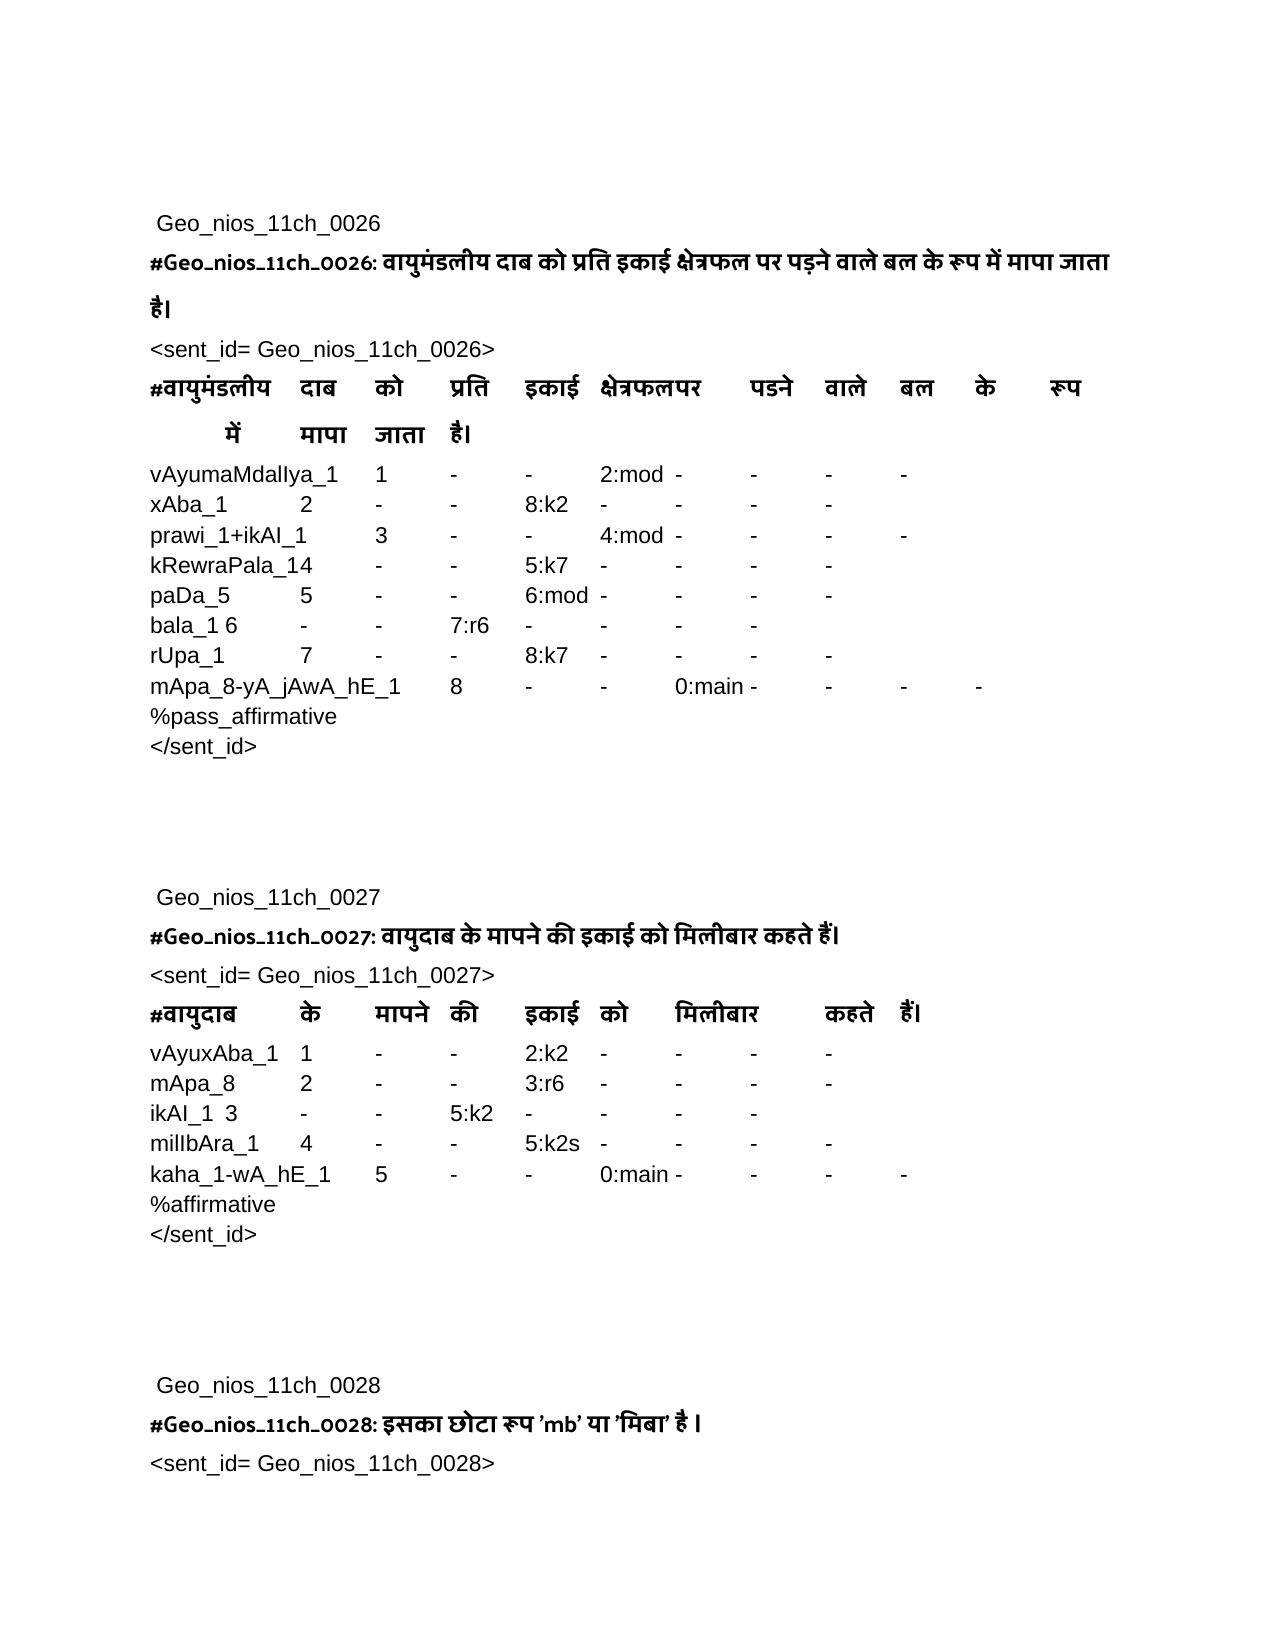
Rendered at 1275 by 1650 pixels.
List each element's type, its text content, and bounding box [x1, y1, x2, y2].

text vAyumaMdalIya_1 1 - - 2:mod - - - - [150, 461, 1125, 488]
text prawi_1+ikAI_1 3 - - 4:mod - - - - [150, 522, 1125, 548]
text #Geo_nios_11ch_0027: वायुदाब के मापने की इकाई को मिलीबार कहते हैं। [150, 914, 1125, 956]
text bala_1 6 - - 7:r6 - - - - [150, 612, 1125, 639]
text </sent_id> [150, 733, 1125, 759]
text ikAI_1 3 - - 5:k2 - - - - [150, 1100, 1125, 1127]
text <sent_id= Geo_nios_11ch_0028> [150, 1450, 1125, 1476]
text <sent_id= Geo_nios_11ch_0026> [150, 336, 1125, 362]
text <sent_id= Geo_nios_11ch_0027> [150, 962, 1125, 988]
text Geo_nios_11ch_0028 [150, 1372, 1125, 1398]
text xAba_1 2 - - 8:k2 - - - - [150, 491, 1125, 518]
text Geo_nios_11ch_0027 [150, 884, 1125, 911]
text </sent_id> [150, 1221, 1125, 1247]
text Geo_nios_11ch_0026 [150, 210, 1125, 237]
text #Geo_nios_11ch_0026: वायुमंडलीय दाब को प्रति इकाई क्षेत्रफल पर पड़ने वाले बल के रूप में मापा जाता है। [150, 241, 1125, 330]
text mApa_8 2 - - 3:r6 - - - - [150, 1070, 1125, 1096]
text %affirmative [150, 1191, 1125, 1217]
text vAyuxAba_1 1 - - 2:k2 - - - - [150, 1040, 1125, 1066]
text #Geo_nios_11ch_0028: इसका छोटा रूप 'mb' या 'मिबा' है । [150, 1402, 1125, 1444]
text #वायुमंडलीय दाब को प्रति इकाई क्षेत्रफल पर पडने वाले बल के रूप में मापा जाता है। [150, 366, 1125, 455]
text %pass_affirmative [150, 703, 1125, 729]
text paDa_5 5 - - 6:mod - - - - [150, 582, 1125, 608]
text rUpa_1 7 - - 8:k7 - - - - [150, 642, 1125, 669]
text kaha_1-wA_hE_1 5 - - 0:main - - - - [150, 1161, 1125, 1187]
text milIbAra_1 4 - - 5:k2s - - - - [150, 1130, 1125, 1157]
text mApa_8-yA_jAwA_hE_1 8 - - 0:main - - - - [150, 673, 1125, 699]
text #वायुदाब के मापने की इकाई को मिलीबार कहते हैं। [150, 992, 1125, 1034]
text kRewraPala_1 4 - - 5:k7 - - - - [150, 552, 1125, 578]
